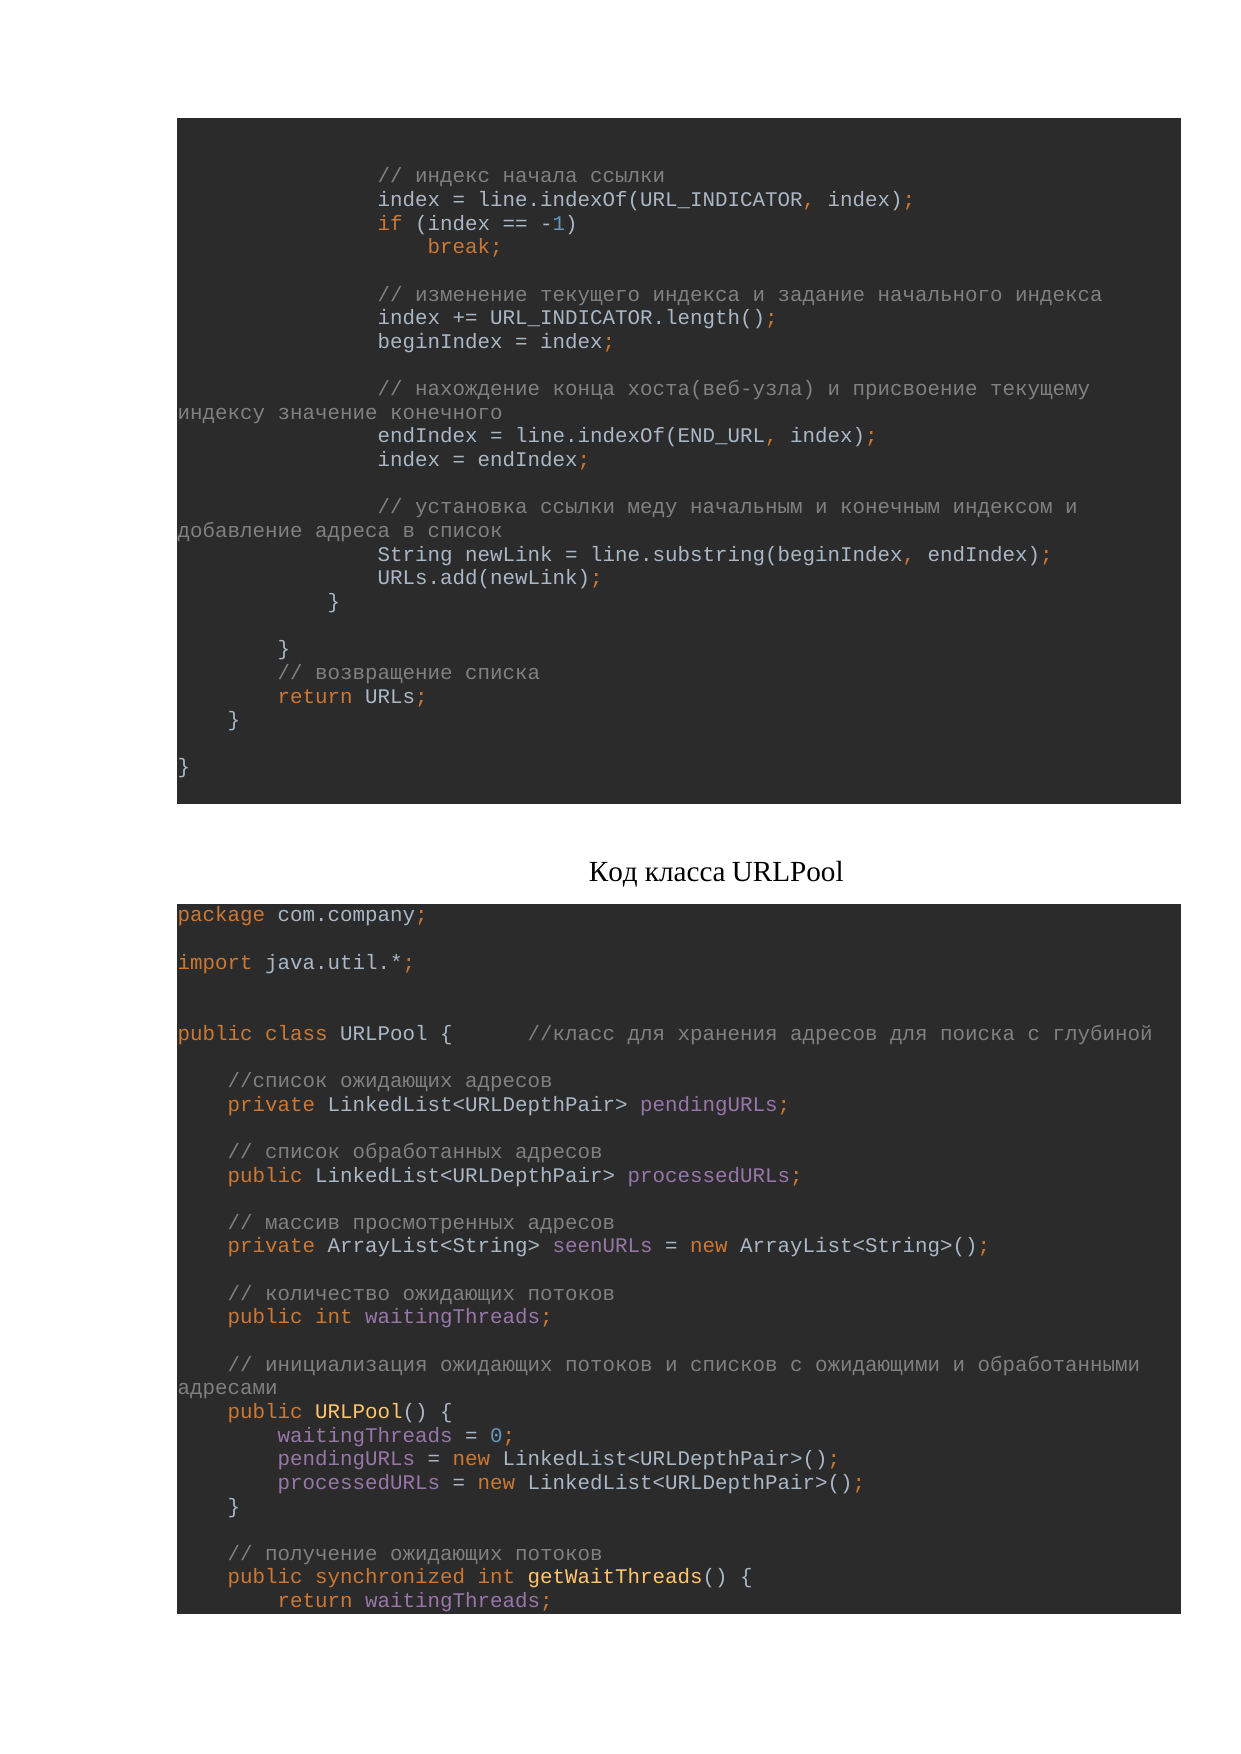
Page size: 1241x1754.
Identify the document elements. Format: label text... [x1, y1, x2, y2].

text Код класса URLPool [177, 854, 1181, 888]
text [177, 118, 1181, 780]
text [177, 904, 1181, 1614]
